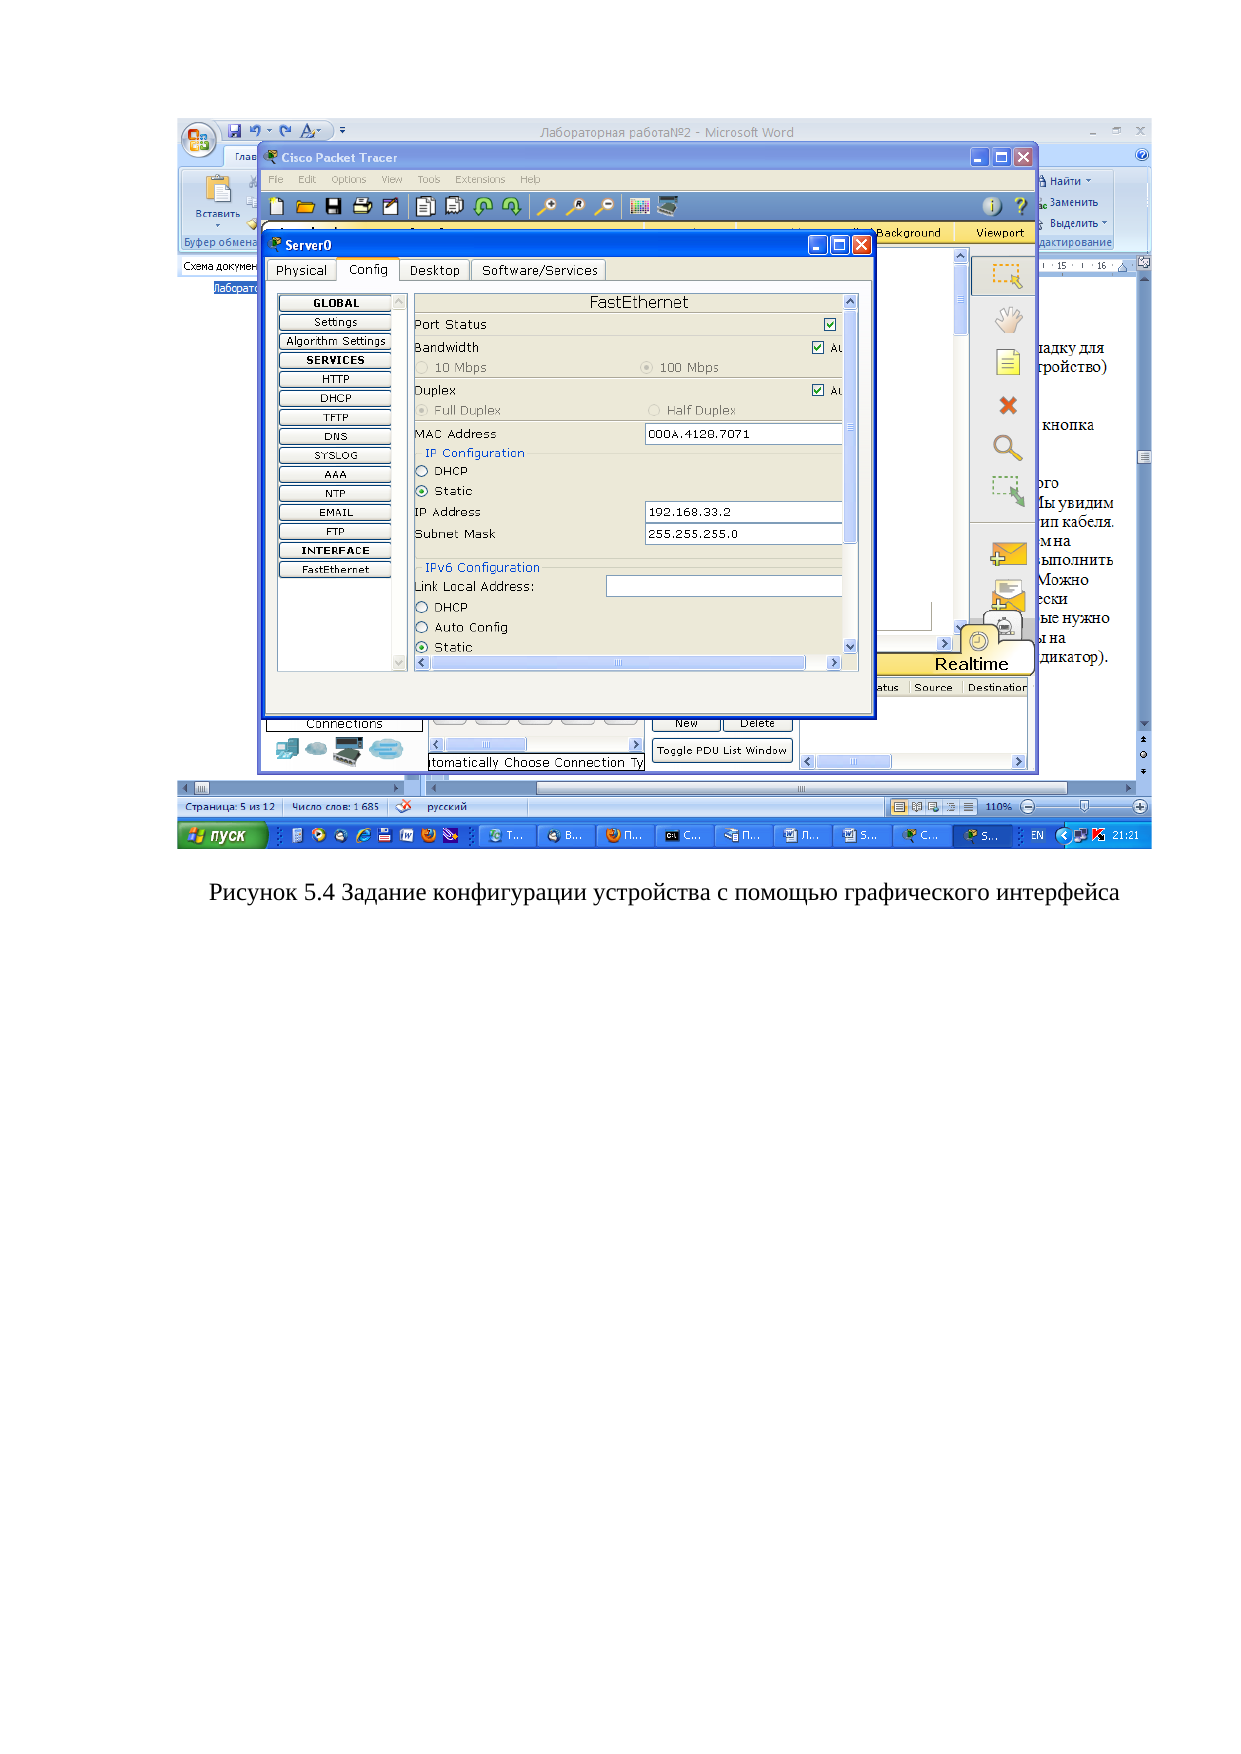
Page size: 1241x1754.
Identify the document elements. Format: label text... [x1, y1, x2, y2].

picture [177, 118, 1152, 849]
text Рисунок 5.4 Задание конфигурации устройства с помощью графического интерфейса [177, 877, 1152, 906]
